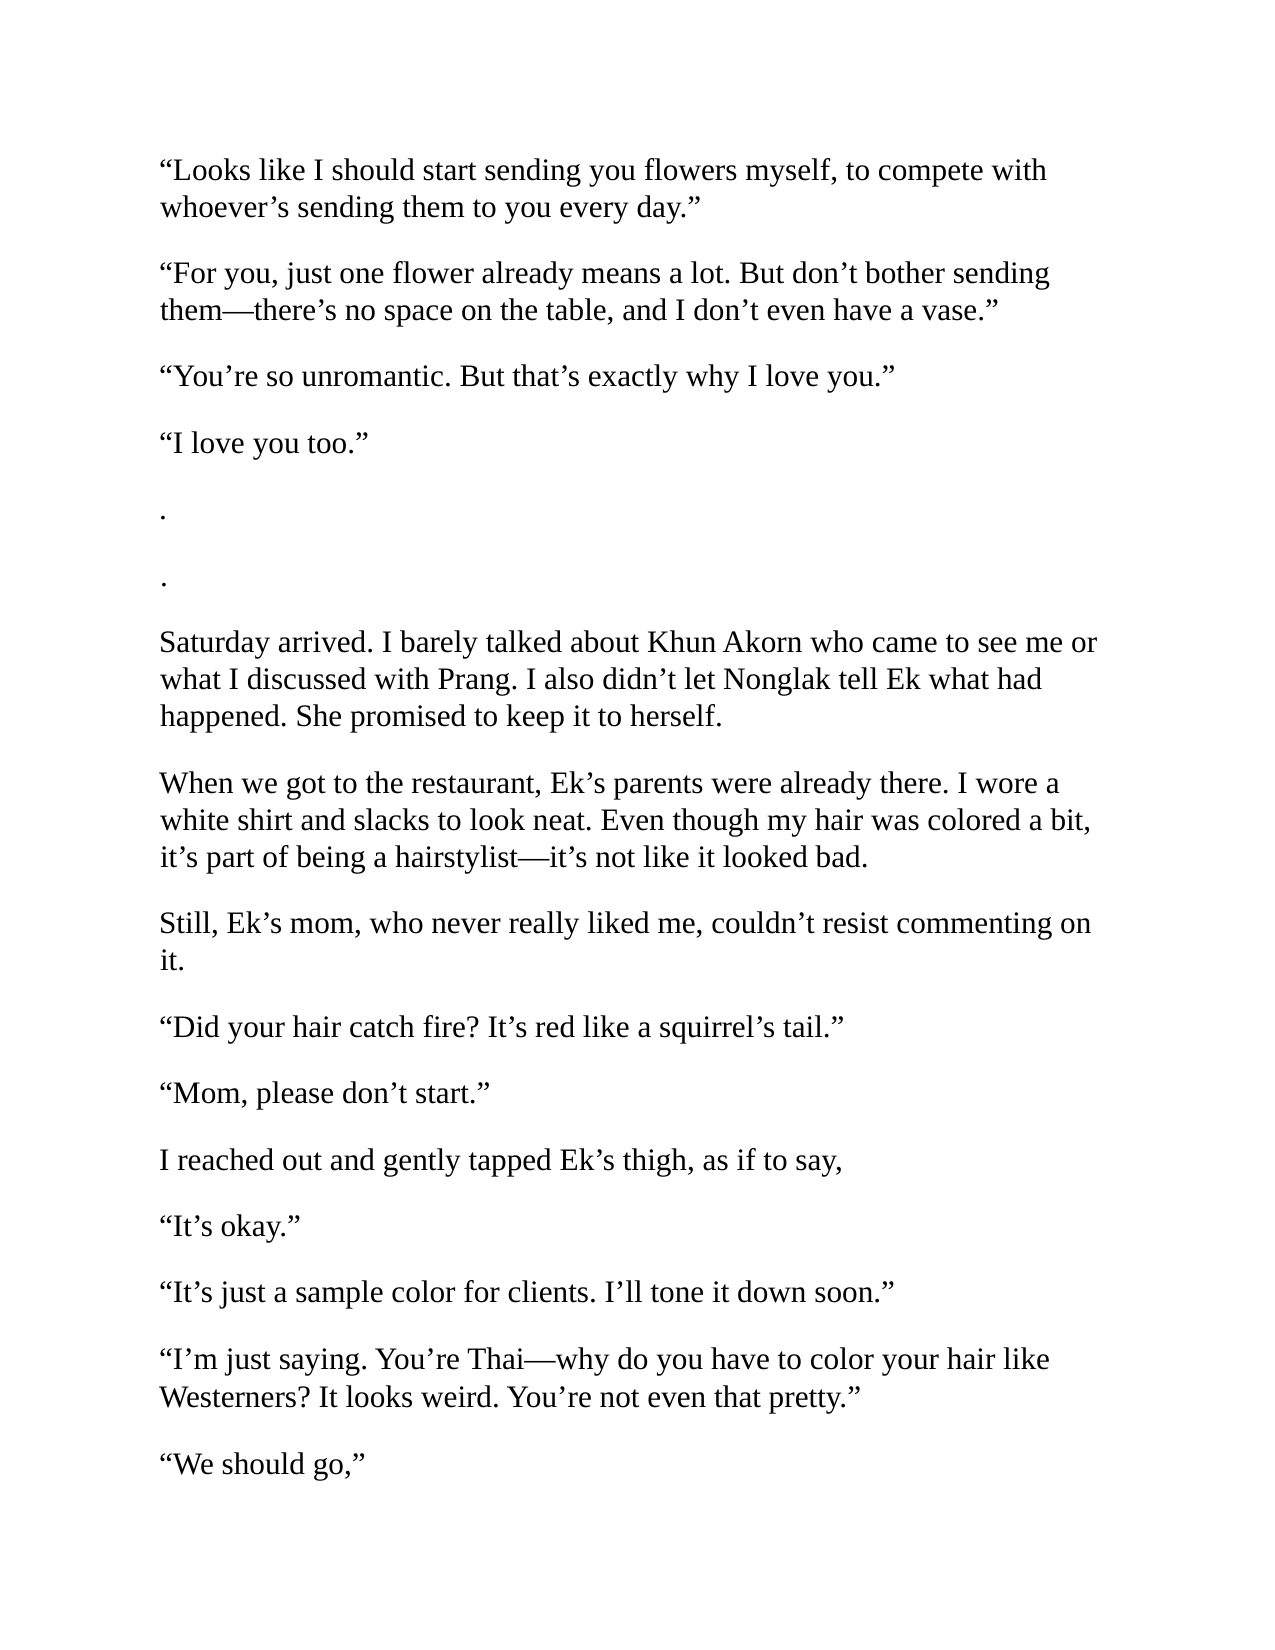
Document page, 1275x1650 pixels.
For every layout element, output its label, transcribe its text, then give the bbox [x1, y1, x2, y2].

text When we got to the restaurant, Ek’s parents were already there. I wore a white shirt and slacks to look neat. Even though my hair was colored a bit, it’s part of being a hairstylist—it’s not like it looked bad. [159, 764, 1113, 874]
text “You’re so unromantic. But that’s exactly why I love you.” [159, 358, 1113, 394]
text “For you, just one flower already means a lot. But don’t bother sending them—there’s no space on the table, and I don’t even have a vase.” [159, 254, 1113, 327]
text “Looks like I should start sending you flowers myself, to compete with whoever’s sending them to you every day.” [160, 151, 1114, 224]
text “Did your hair catch fire? It’s red like a squirrel’s tail.” [159, 1008, 1113, 1044]
text Saturday arrived. I barely talked about Khun Akorn who came to see me or what I discussed with Prang. I also didn’t let Nonglak tell Ek what had happened. She promised to keep it to herself. [159, 623, 1113, 733]
text . . [159, 491, 176, 593]
text “It’s just a sample color for clients. I’ll tone it down soon.” [159, 1274, 1113, 1309]
text “I’m just saying. You’re Thai—why do you have to color your hair like [159, 1340, 1113, 1376]
text I reached out and gently tapped Ek’s thigh, as if to say, [159, 1141, 1113, 1177]
text Westerners? It looks weird. You’re not even that pretty.” [159, 1378, 1113, 1414]
text “I love you too.” [159, 424, 1113, 460]
text “It’s okay.” [159, 1207, 1113, 1243]
text Still, Ek’s mom, who never really liked me, couldn’t resist commenting on it. [159, 904, 1113, 977]
text “Mom, please don’t start.” [159, 1074, 1113, 1110]
text “We should go,” [159, 1445, 1113, 1481]
